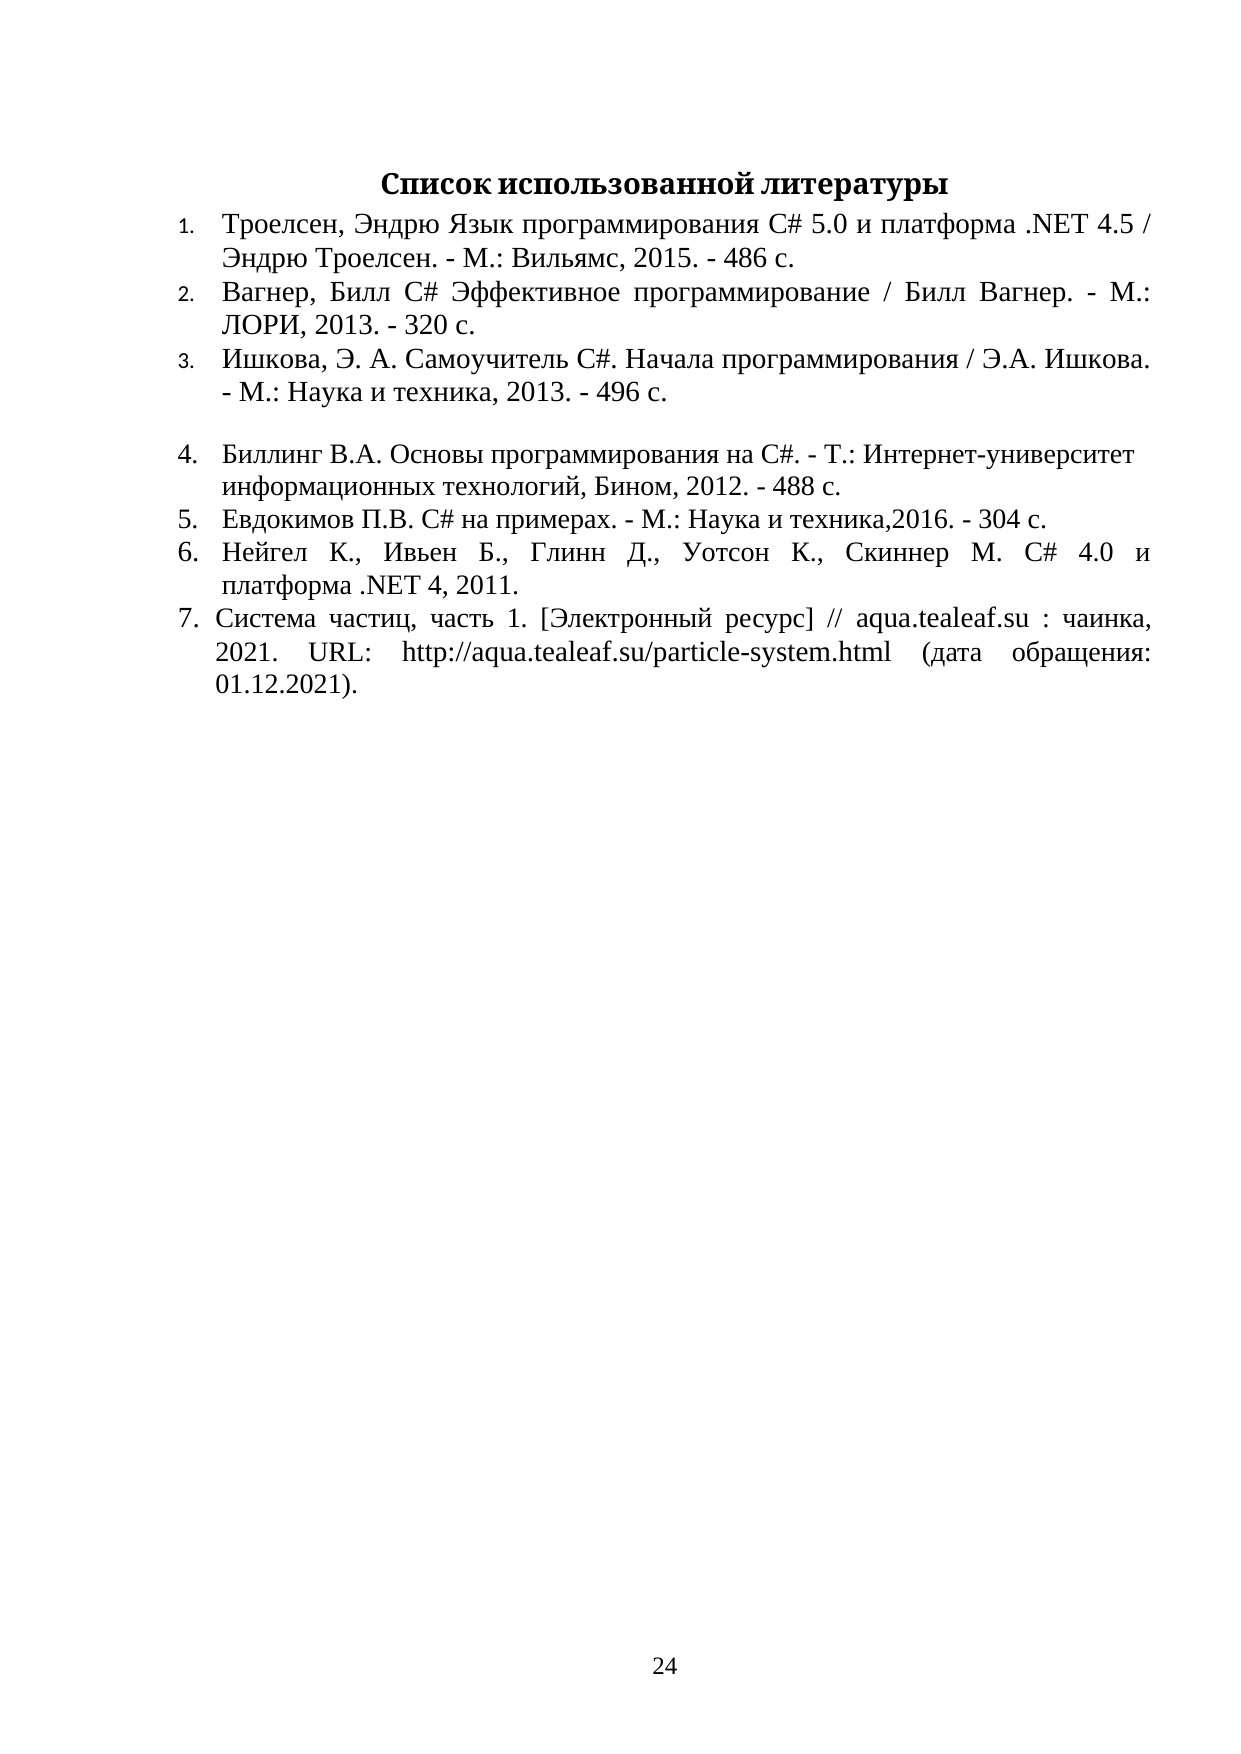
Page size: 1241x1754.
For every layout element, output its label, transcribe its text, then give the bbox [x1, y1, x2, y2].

list Троелсен, Эндрю Язык программирования C# 5.0 и платформа .NET 4.5 / Эндрю Троелсен. - М.: Вильямс, 2015. - 486 c. [177, 207, 1152, 274]
list Ишкова, Э. А. Самоучитель С#. Начала программирования / Э.А. Ишкова. - М.: Наука и техника, 2013. - 496 c. [177, 341, 1152, 408]
subtitle Список использованной литературы [177, 168, 1152, 202]
list Евдокимов П.В. C# на примерах. - М.: Наука и техника,2016. - 304 с. [177, 531, 1152, 563]
list Биллинг В.А. Основы программирования на C#. - Т.: Интернет-университет информационных технологий, Бином, 2012. - 488 с. [177, 437, 1152, 502]
list Вагнер, Билл С# Эффективное программирование / Билл Вагнер. - М.: ЛОРИ, 2013. - 320 c. [177, 274, 1152, 341]
list Система частиц, часть 1. [Электронный ресурс] // aqua.tealeaf.su : чаинка, 2021. URL: http://aqua.tealeaf.su/particle-system.html (дата обращения: 01.12.2021). [178, 658, 1152, 758]
list Нейгел К., Ивьен Б., Глинн Д., Уотсон К., Скиннер М. C# 4.0 и платформа .NET 4, 2011. [177, 593, 1152, 658]
